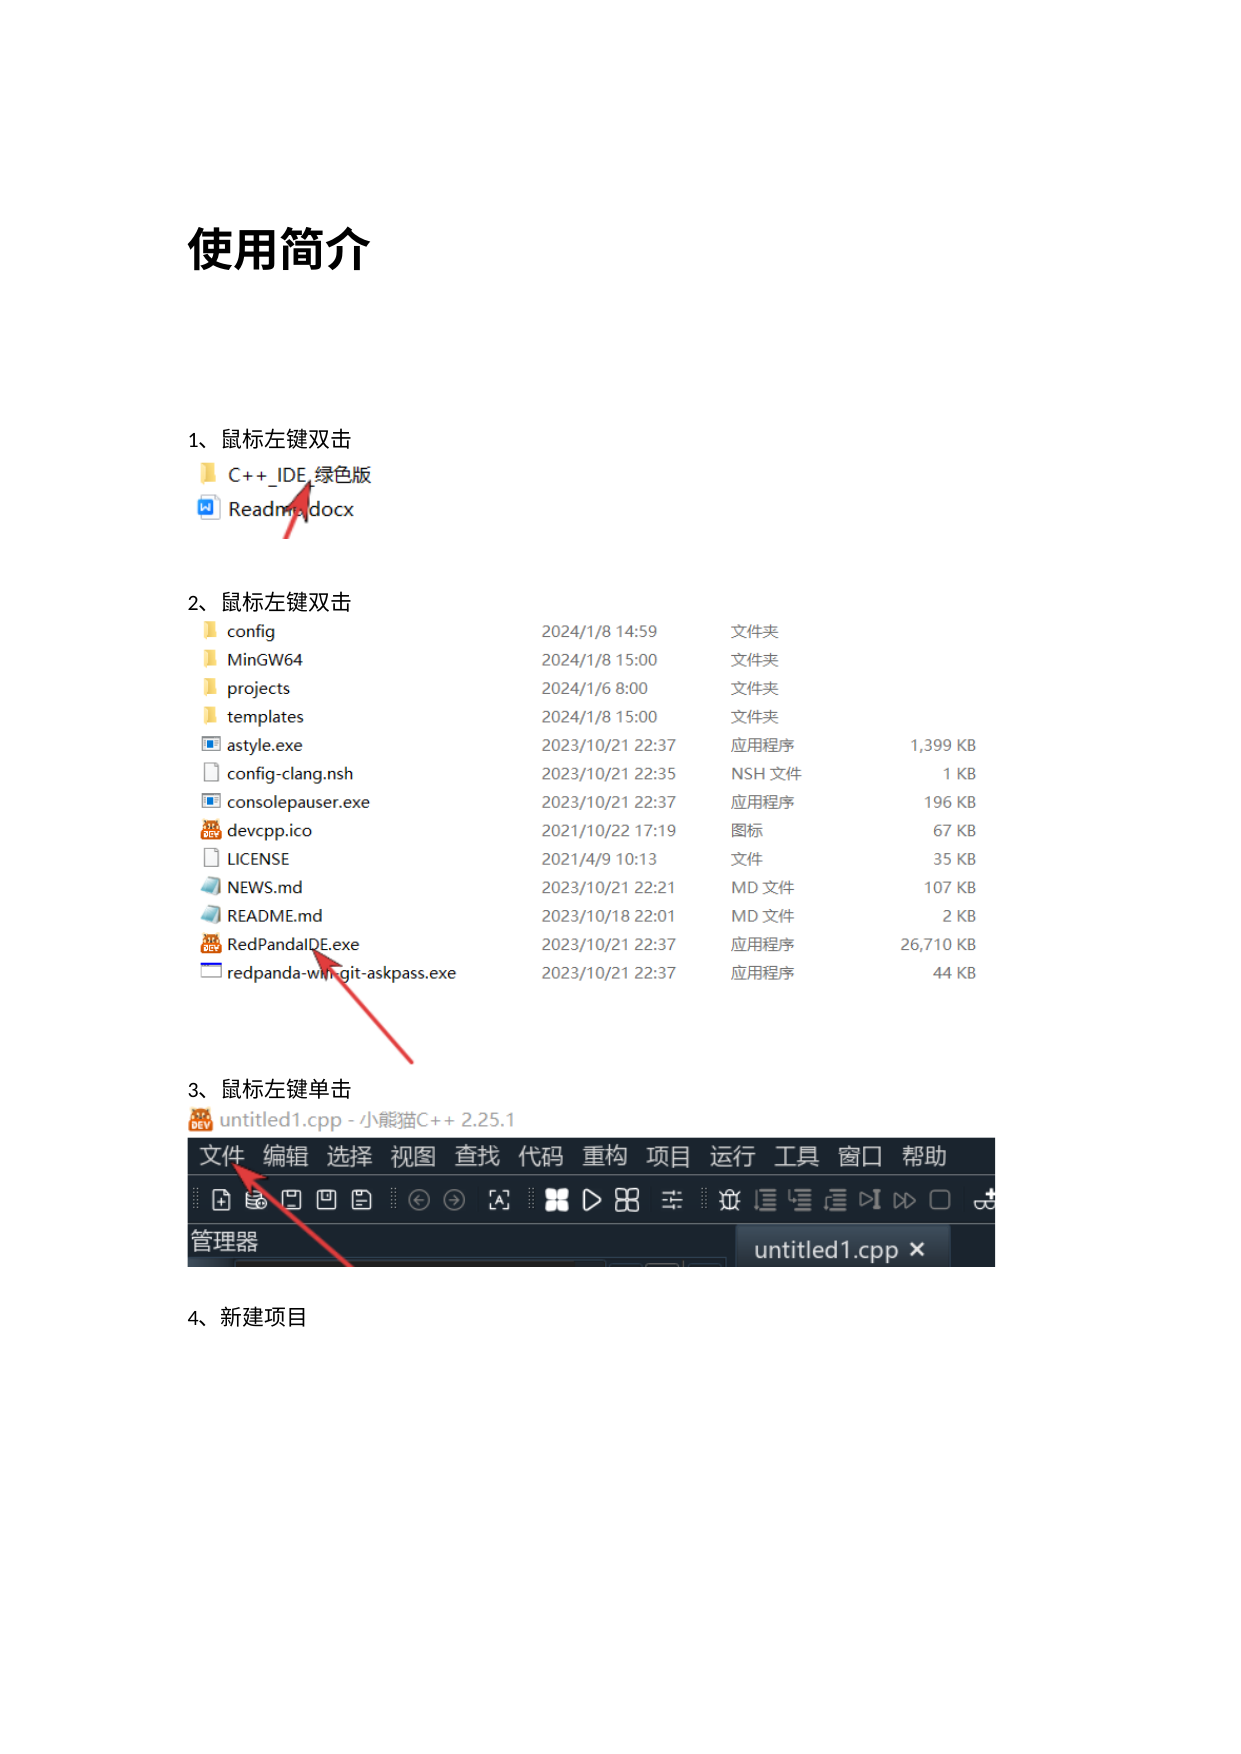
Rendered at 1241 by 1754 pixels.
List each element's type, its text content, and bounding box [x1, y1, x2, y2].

text 4、新建项目 [187, 1299, 1053, 1332]
text 3、鼠标左键单击 [187, 1072, 1053, 1104]
picture [187, 617, 1053, 1065]
picture [187, 454, 648, 539]
picture [187, 1104, 996, 1267]
subtitle 使用简介 [187, 197, 1053, 295]
list 鼠标左键双击 [187, 422, 1053, 454]
list 2、鼠标左键双击 [187, 584, 1053, 617]
